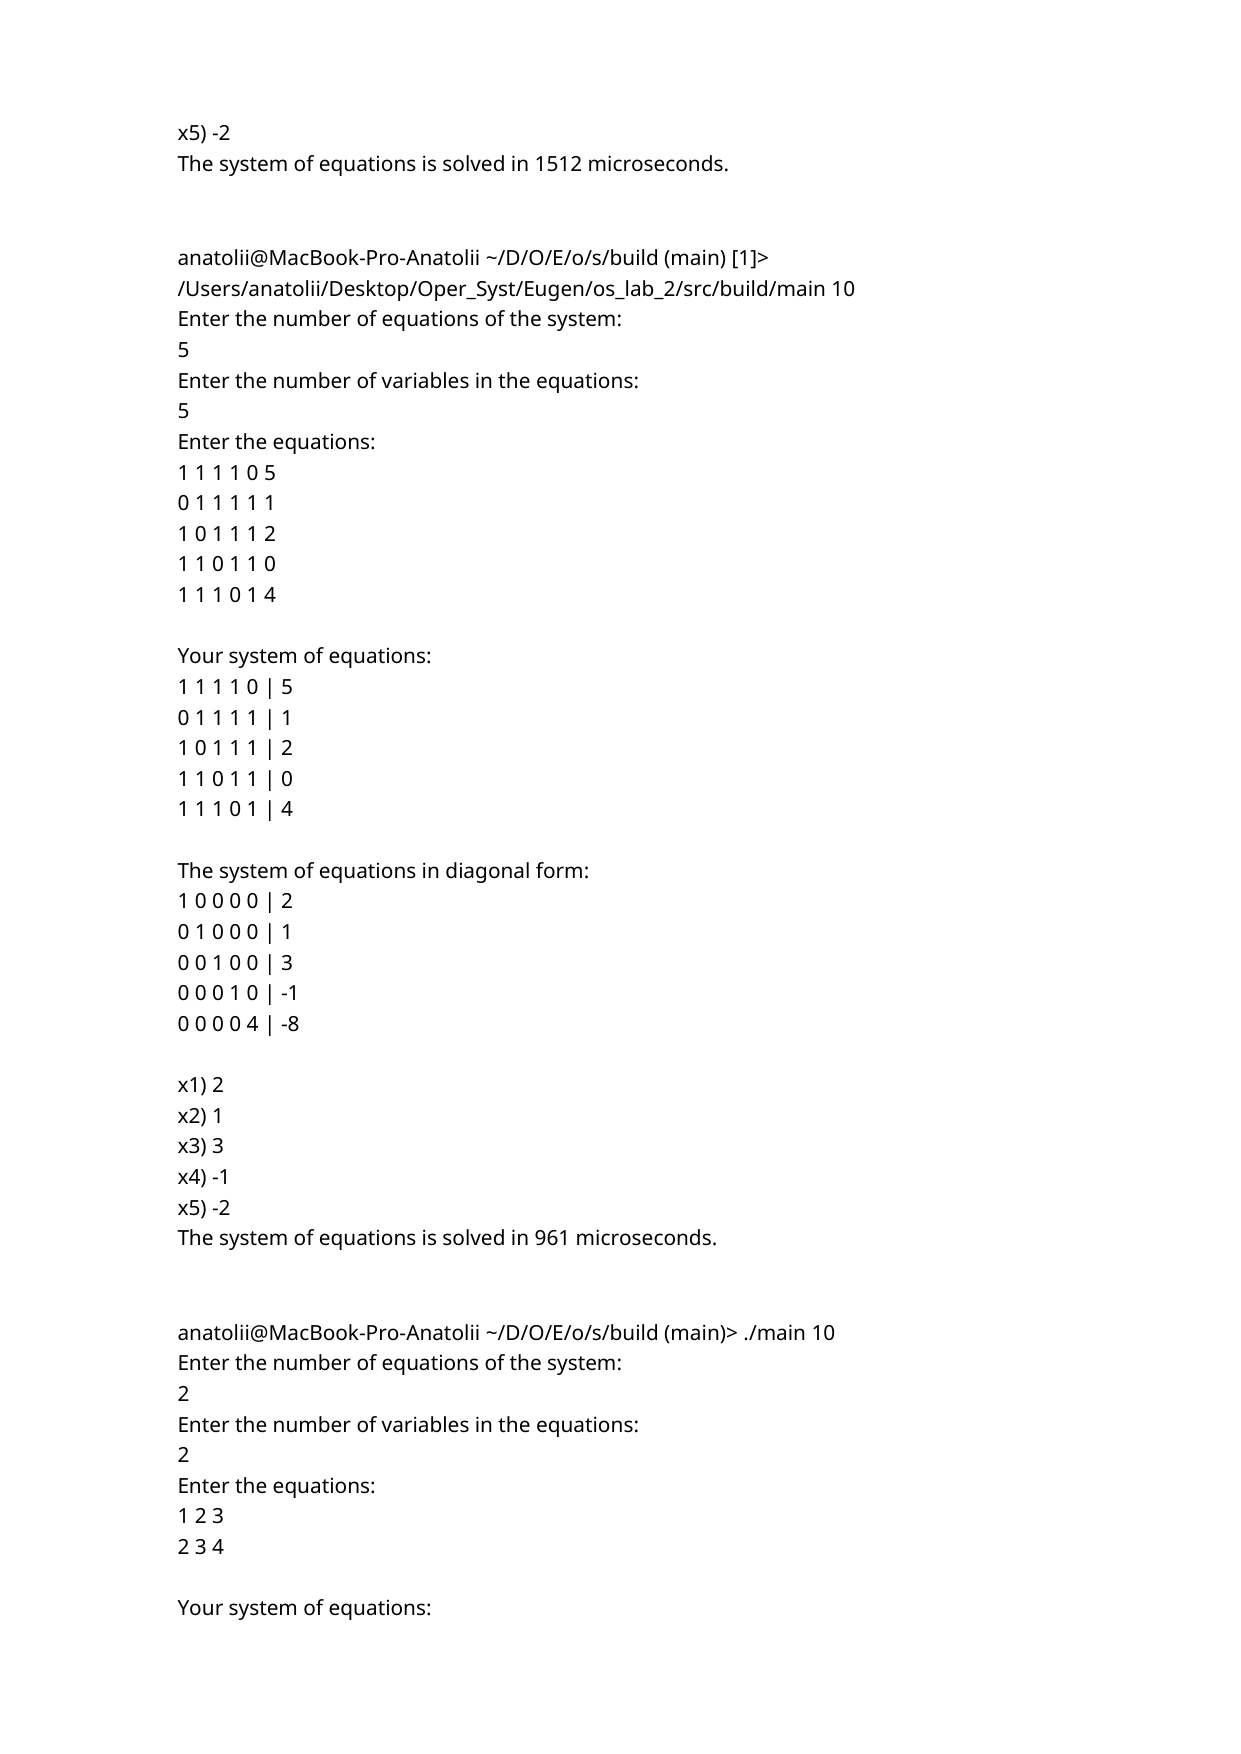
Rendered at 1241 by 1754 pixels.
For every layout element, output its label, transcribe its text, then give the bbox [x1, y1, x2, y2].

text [177, 118, 1152, 177]
text anatolii@MacBook-Pro-Anatolii ~/D/O/E/o/s/build (main) [1]> /Users/anatolii/Desktop/Oper_Syst/Eugen/os_lab_2/src/build/main 10 Enter the number of equations of the system: 5 Enter the number of variables in the equations: 5 Enter the equations: 1 1 1 1 0 5 0 1 1 1 1 1 1 0 1 1 1 2 1 1 0 1 1 0 1 1 1 0 1 4 Your system of equations: 1 1 1 1 0 | 5 0 1 1 1 1 | 1 1 0 1 1 1 | 2 1 1 0 1 1 | 0 1 1 1 0 1 | 4 The system of equations in diagonal form: 1 0 0 0 0 | 2 0 1 0 0 0 | 1 0 0 1 0 0 | 3 0 0 0 1 0 | -1 0 0 0 0 4 | -8 x1) 2 x2) 1 x3) 3 x4) -1 x5) -2 The system of equations is solved in 961 microseconds. [177, 243, 1152, 1252]
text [177, 1318, 1152, 1622]
